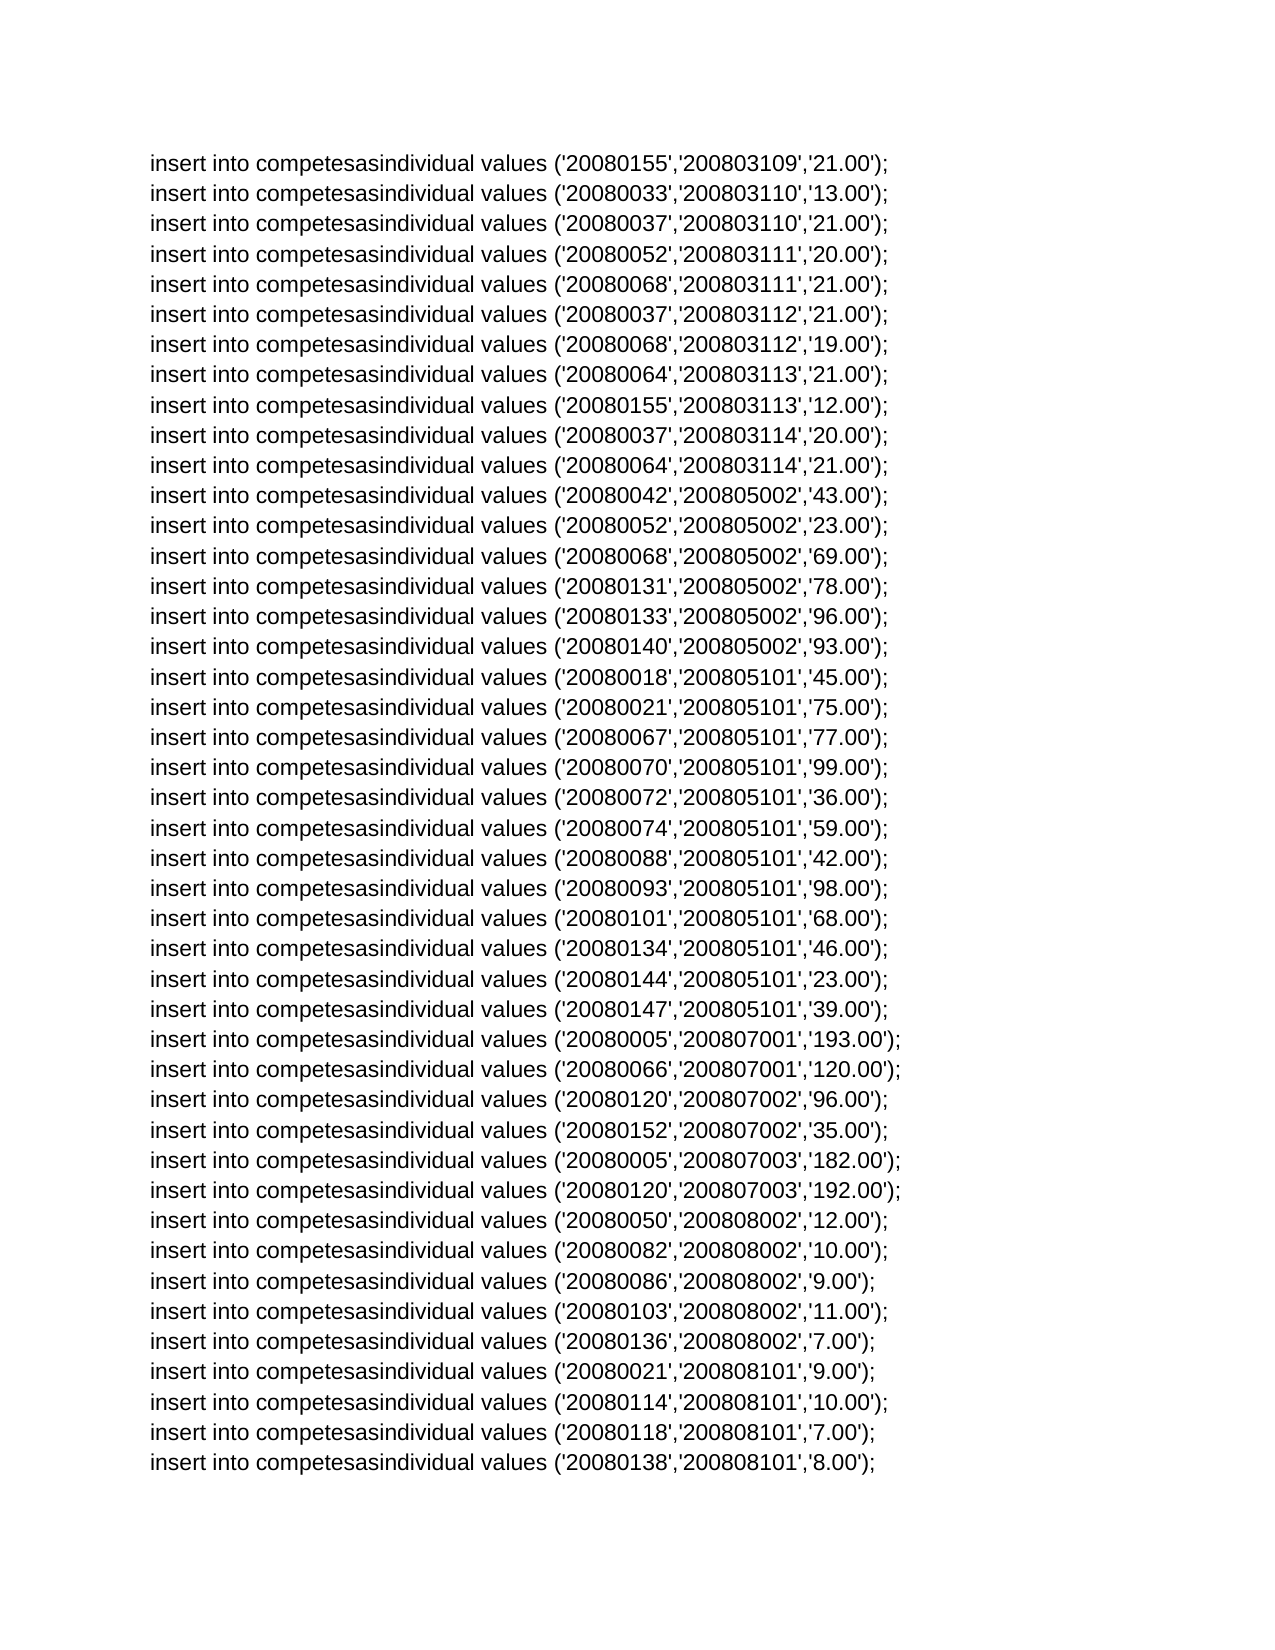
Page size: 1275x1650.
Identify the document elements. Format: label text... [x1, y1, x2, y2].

text insert into competesasindividual values ('20080118','200808101','7.00'); [150, 1419, 1125, 1445]
text insert into competesasindividual values ('20080136','200808002','7.00'); [150, 1328, 1125, 1354]
text insert into competesasindividual values ('20080131','200805002','78.00'); [150, 573, 1125, 599]
text insert into competesasindividual values ('20080005','200807003','182.00'); [150, 1147, 1125, 1173]
text insert into competesasindividual values ('20080064','200803113','21.00'); [150, 361, 1125, 388]
text insert into competesasindividual values ('20080101','200805101','68.00'); [150, 905, 1125, 932]
text insert into competesasindividual values ('20080037','200803114','20.00'); [150, 422, 1125, 448]
text insert into competesasindividual values ('20080037','200803112','21.00'); [150, 301, 1125, 327]
text insert into competesasindividual values ('20080114','200808101','10.00'); [150, 1388, 1125, 1415]
text insert into competesasindividual values ('20080042','200805002','43.00'); [150, 482, 1125, 509]
text insert into competesasindividual values ('20080005','200807001','193.00'); [150, 1026, 1125, 1052]
text insert into competesasindividual values ('20080134','200805101','46.00'); [150, 935, 1125, 962]
text insert into competesasindividual values ('20080144','200805101','23.00'); [150, 966, 1125, 992]
text insert into competesasindividual values ('20080072','200805101','36.00'); [150, 784, 1125, 811]
text insert into competesasindividual values ('20080050','200808002','12.00'); [150, 1207, 1125, 1234]
text insert into competesasindividual values ('20080064','200803114','21.00'); [150, 452, 1125, 478]
text insert into competesasindividual values ('20080120','200807003','192.00'); [150, 1177, 1125, 1203]
text insert into competesasindividual values ('20080152','200807002','35.00'); [150, 1117, 1125, 1143]
text insert into competesasindividual values ('20080155','200803109','21.00'); [150, 150, 1125, 176]
text insert into competesasindividual values ('20080155','200803113','12.00'); [150, 392, 1125, 418]
text insert into competesasindividual values ('20080052','200805002','23.00'); [150, 512, 1125, 539]
text insert into competesasindividual values ('20080088','200805101','42.00'); [150, 845, 1125, 871]
text insert into competesasindividual values ('20080093','200805101','98.00'); [150, 875, 1125, 901]
text insert into competesasindividual values ('20080074','200805101','59.00'); [150, 814, 1125, 841]
text insert into competesasindividual values ('20080138','200808101','8.00'); [150, 1449, 1125, 1475]
text insert into competesasindividual values ('20080068','200803111','21.00'); [150, 271, 1125, 297]
text insert into competesasindividual values ('20080103','200808002','11.00'); [150, 1298, 1125, 1324]
text insert into competesasindividual values ('20080021','200805101','75.00'); [150, 694, 1125, 720]
text insert into competesasindividual values ('20080021','200808101','9.00'); [150, 1358, 1125, 1385]
text insert into competesasindividual values ('20080068','200805002','69.00'); [150, 543, 1125, 569]
text insert into competesasindividual values ('20080066','200807001','120.00'); [150, 1056, 1125, 1083]
text insert into competesasindividual values ('20080018','200805101','45.00'); [150, 663, 1125, 690]
text insert into competesasindividual values ('20080052','200803111','20.00'); [150, 241, 1125, 267]
text insert into competesasindividual values ('20080070','200805101','99.00'); [150, 754, 1125, 781]
text insert into competesasindividual values ('20080147','200805101','39.00'); [150, 996, 1125, 1022]
text insert into competesasindividual values ('20080133','200805002','96.00'); [150, 603, 1125, 629]
text insert into competesasindividual values ('20080086','200808002','9.00'); [150, 1268, 1125, 1294]
text insert into competesasindividual values ('20080140','200805002','93.00'); [150, 633, 1125, 660]
text insert into competesasindividual values ('20080033','200803110','13.00'); [150, 180, 1125, 207]
text insert into competesasindividual values ('20080037','200803110','21.00'); [150, 210, 1125, 237]
text insert into competesasindividual values ('20080067','200805101','77.00'); [150, 724, 1125, 750]
text insert into competesasindividual values ('20080120','200807002','96.00'); [150, 1086, 1125, 1113]
text insert into competesasindividual values ('20080082','200808002','10.00'); [150, 1237, 1125, 1264]
text insert into competesasindividual values ('20080068','200803112','19.00'); [150, 331, 1125, 358]
